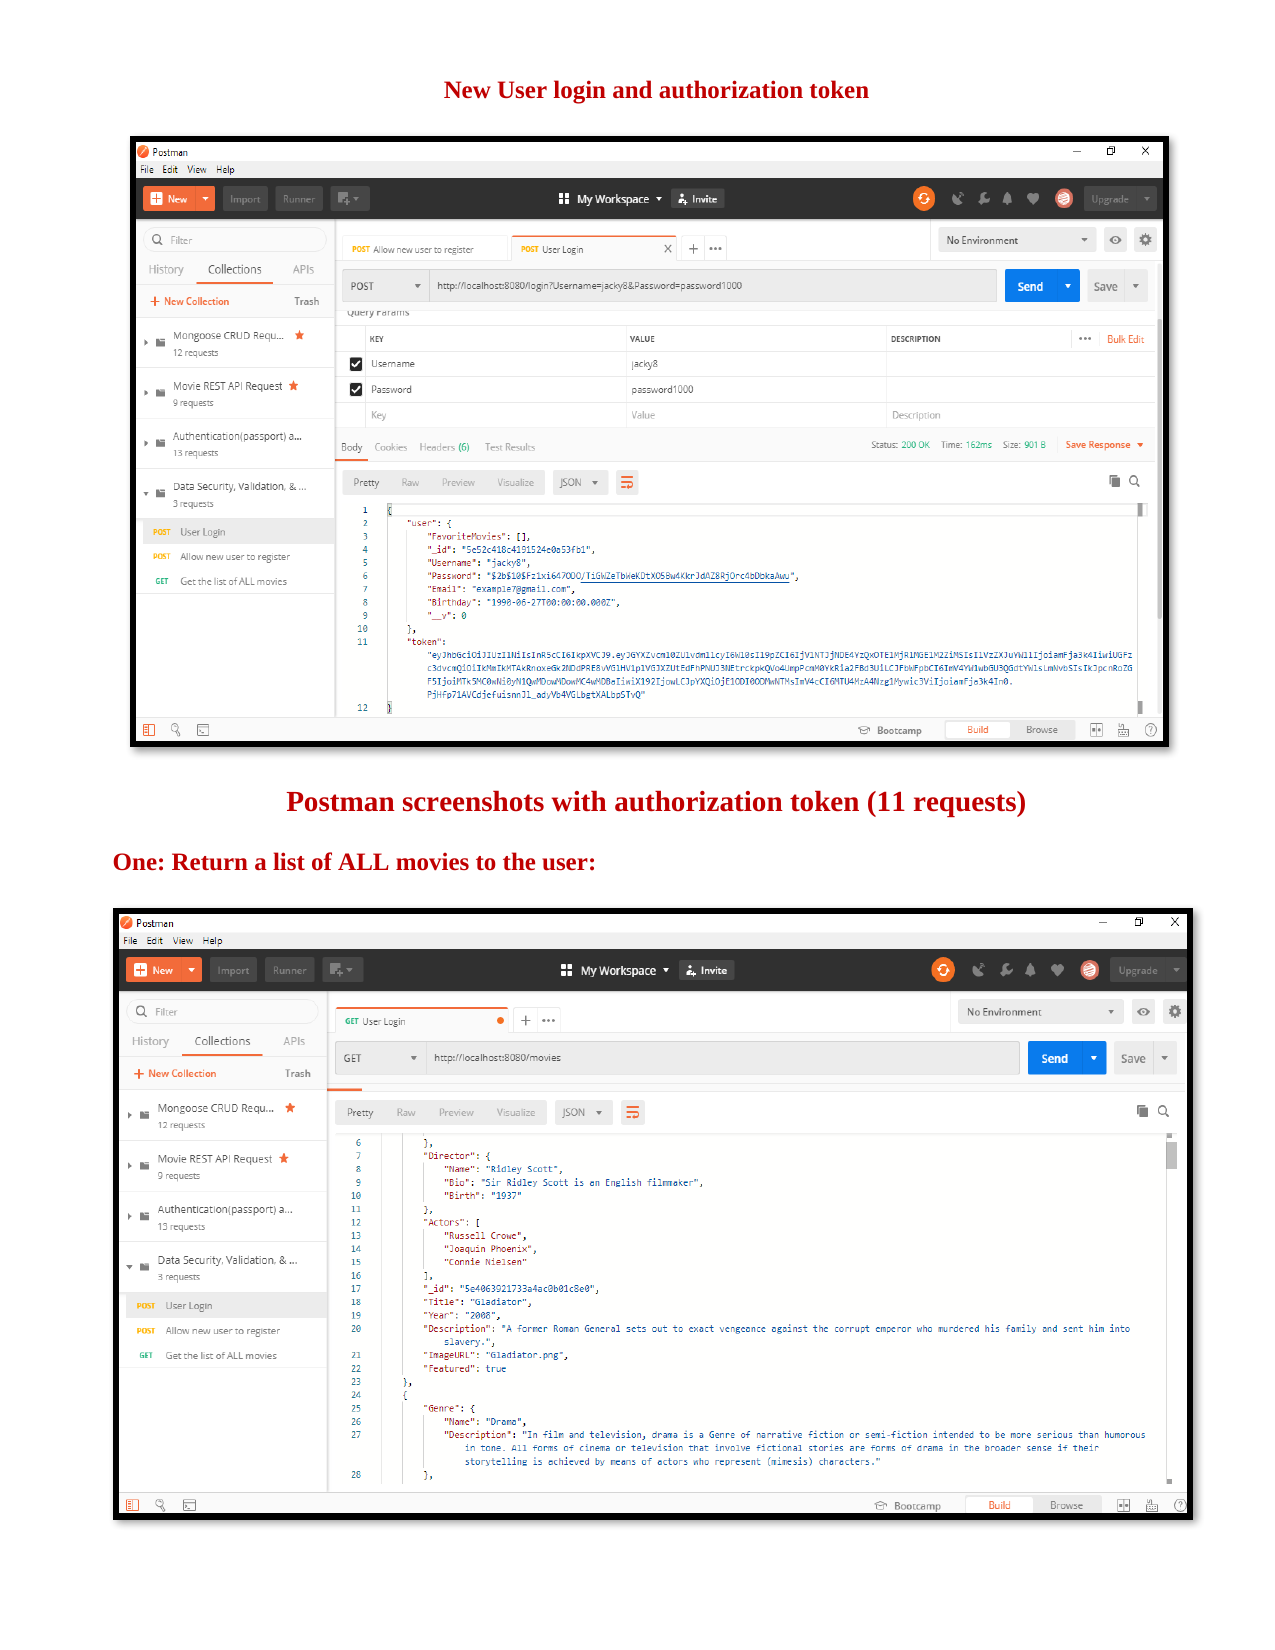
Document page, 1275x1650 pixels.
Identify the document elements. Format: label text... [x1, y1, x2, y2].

picture [136, 142, 1163, 741]
text One: Return a list of ALL movies to the user: [112, 847, 1200, 876]
text Postman screenshots with authorization token (11 requests) [112, 784, 1200, 818]
picture [119, 914, 1187, 1513]
text New User login and authorization token [112, 75, 1200, 104]
